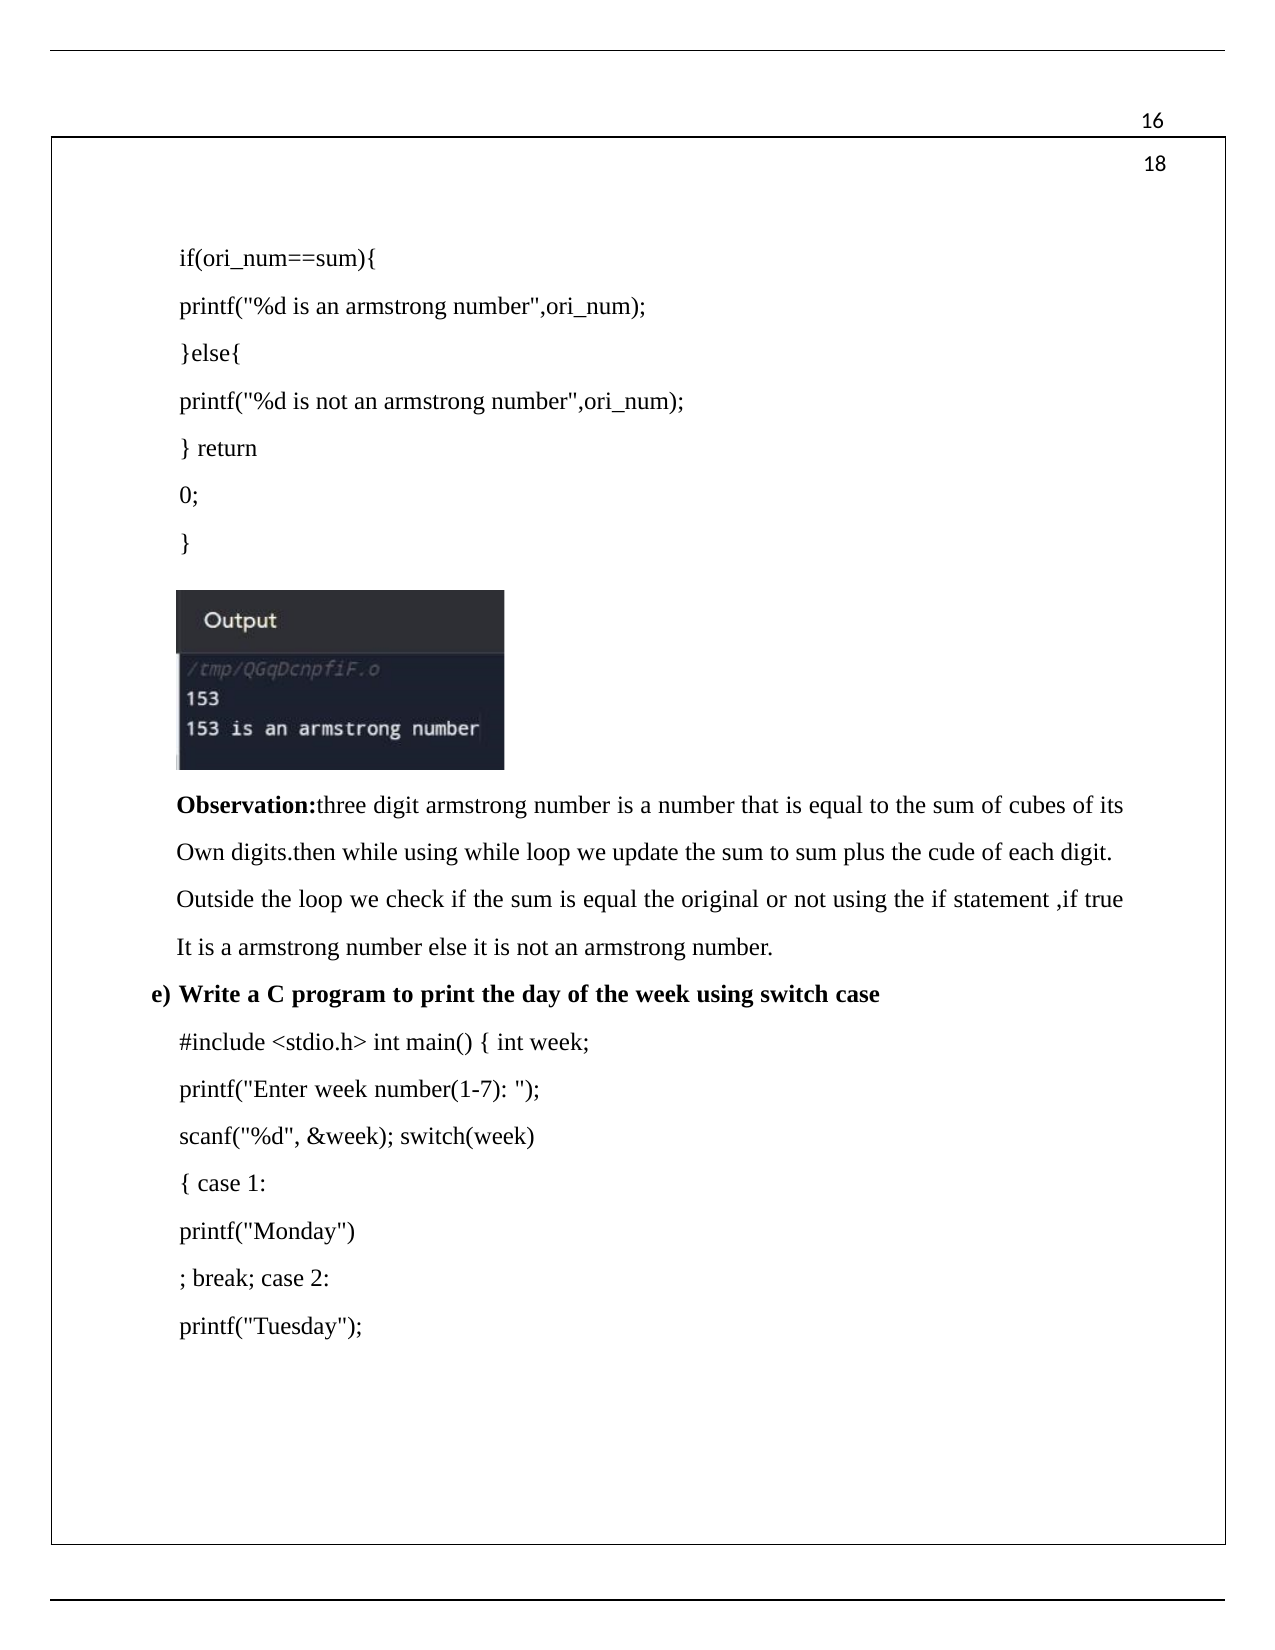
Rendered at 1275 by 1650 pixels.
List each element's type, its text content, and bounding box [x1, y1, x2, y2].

picture [176, 590, 505, 770]
table_header 18 [1143, 138, 1225, 1544]
table_header if(ori_num==sum){ printf("%d is an armstrong number",ori_num); }else{ printf("%d is not an armstrong number",ori_num); } return 0; } Observation:three digit armstrong number is a number that is equal to the sum of cubes of its Own digits.then while using while loop we update the sum to sum plus the cude of each digit. Outside the loop we check if the sum is equal the original or not using the if statement ,if true It is a armstrong number else it is not an armstrong number. e) Write a C program to print the day of the week using switch case #include <stdio.h> int main() { int week; printf("Enter week number(1-7): "); scanf("%d", &week); switch(week) { case 1: printf("Monday"); break; case 2: printf("Tuesday"); [52, 138, 1142, 1544]
